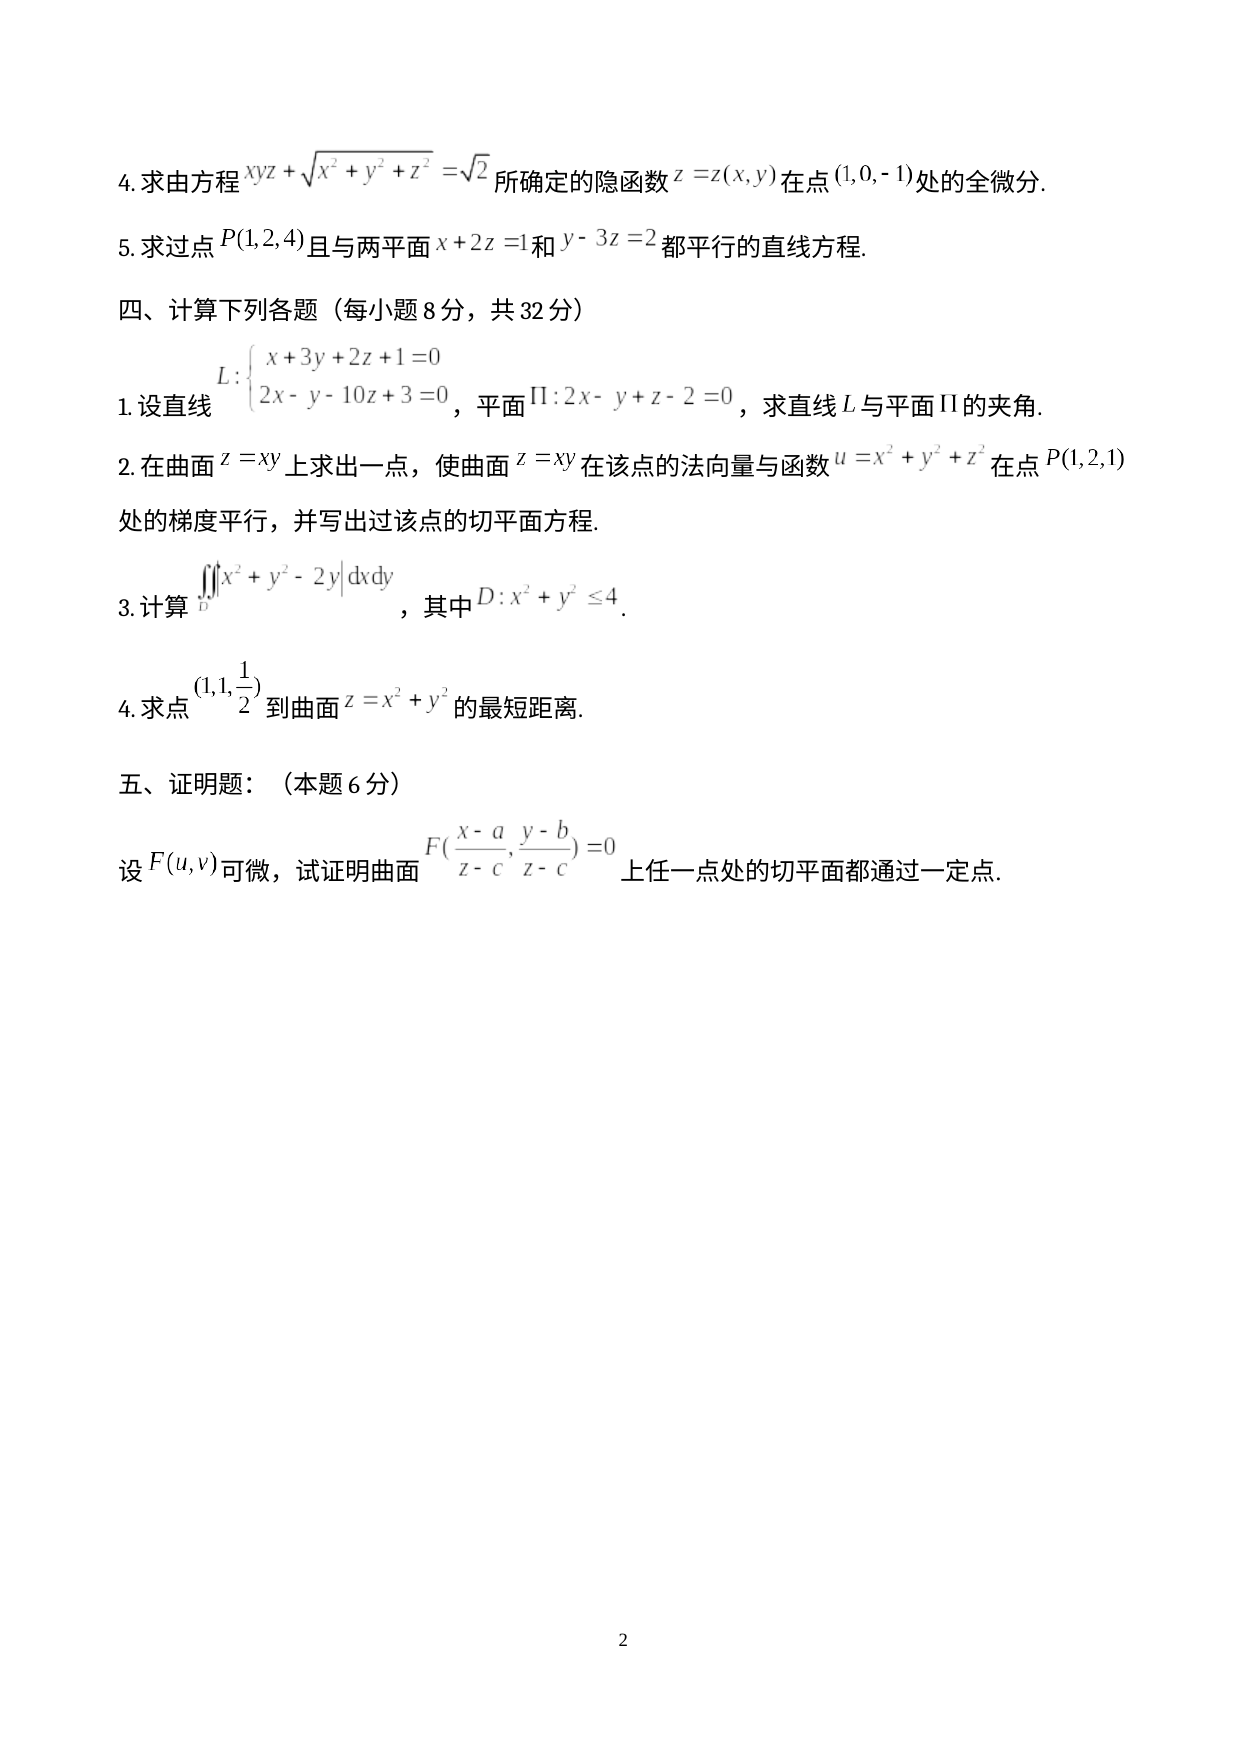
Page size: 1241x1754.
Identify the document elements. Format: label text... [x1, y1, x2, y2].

text 3. 计算，其中. [118, 556, 1128, 653]
text 四、计算下列各题（每小题8分，共32分） [118, 276, 1128, 341]
list 设可微，试证明曲面上任一点处的切平面都通过一定点. [118, 816, 1128, 913]
text 五、证明题：（本题6分） [118, 751, 1128, 816]
text 1. 设直线，平面，求直线与平面的夹角. [118, 341, 1128, 438]
text 5. 求过点且与两平面和都平行的直线方程. [118, 211, 1128, 276]
text 2. 在曲面上求出一点，使曲面在该点的法向量与函数在点处的梯度平行，并写出过该点的切平面方程. [118, 438, 1128, 537]
text 4. 求由方程所确定的隐函数在点处的全微分. [118, 146, 1128, 211]
text 4. 求点到曲面的最短距离. [118, 653, 1128, 751]
